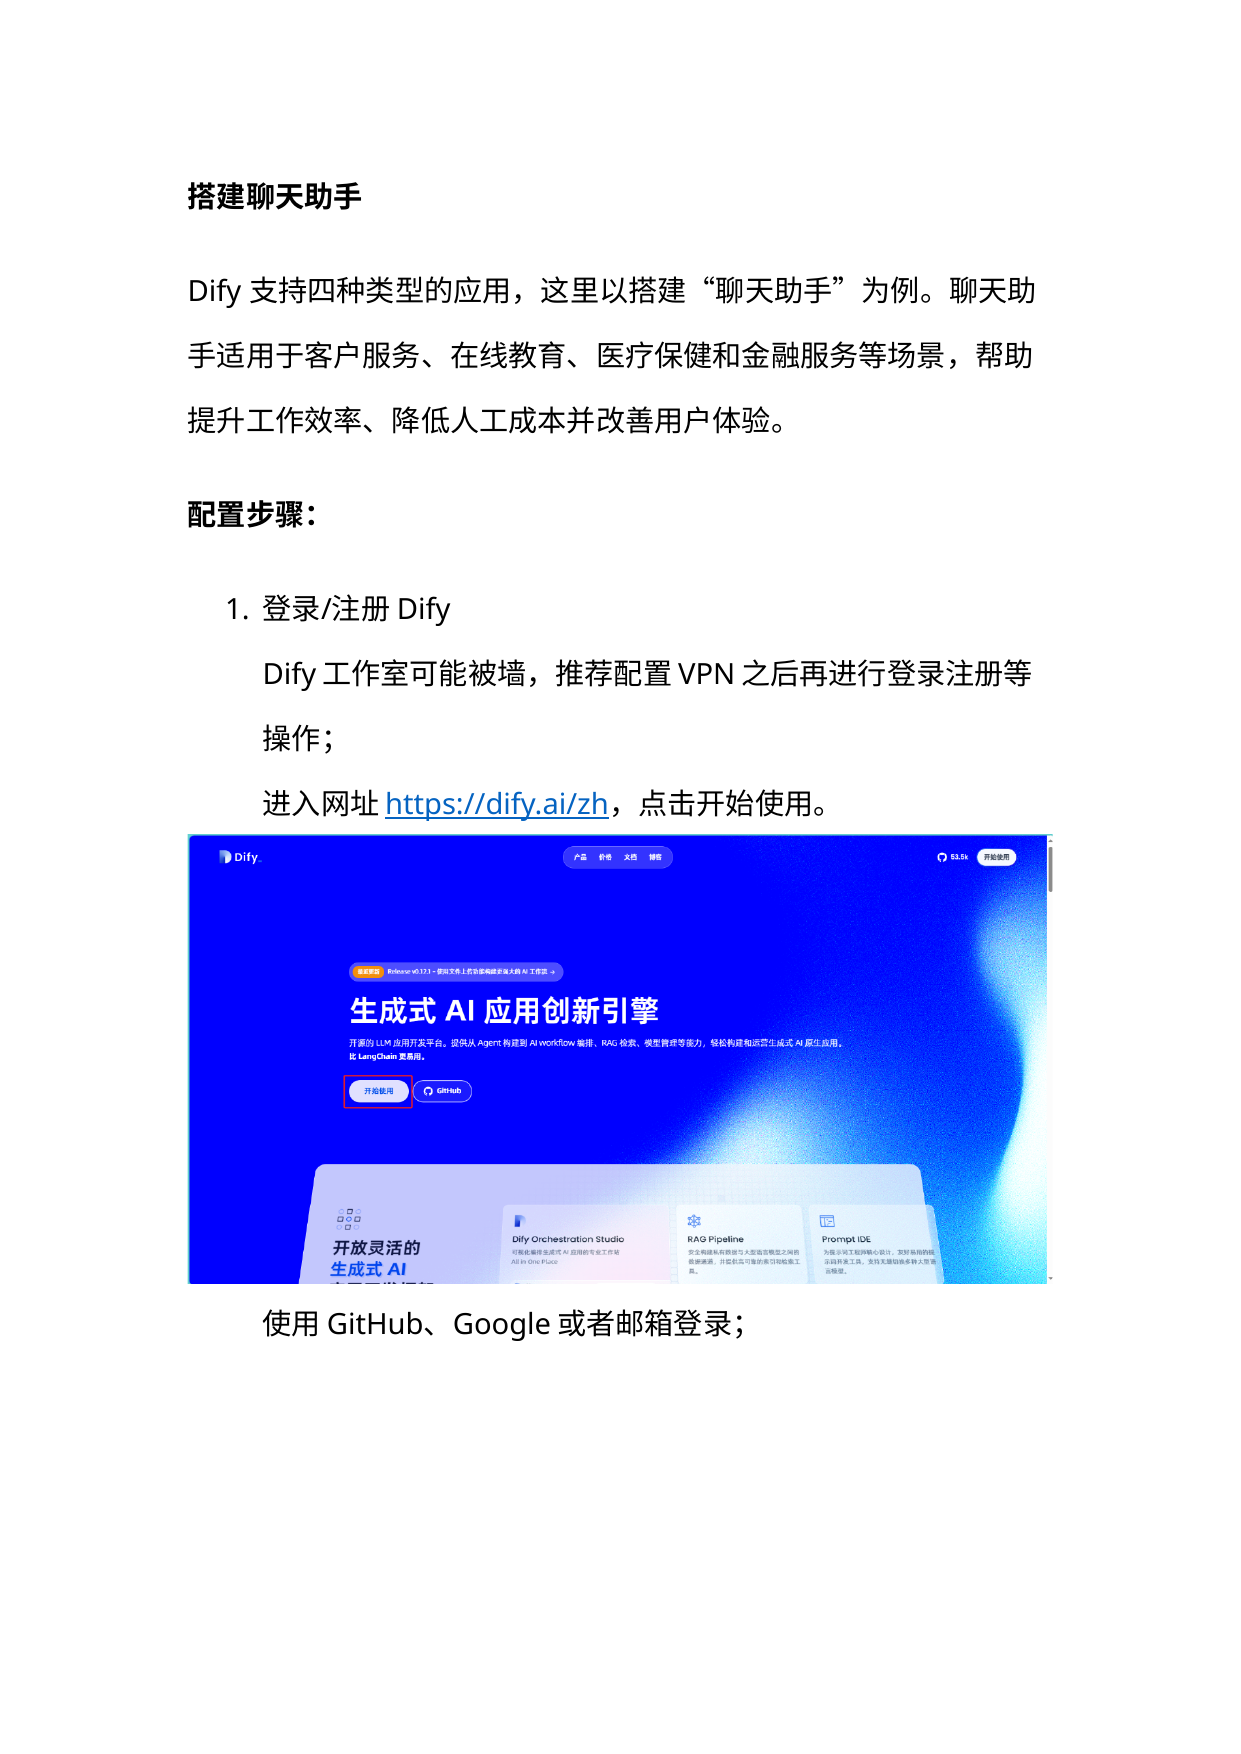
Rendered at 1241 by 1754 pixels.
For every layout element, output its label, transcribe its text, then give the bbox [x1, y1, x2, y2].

text 使用GitHub、Google或者邮箱登录； [219, 1289, 1053, 1354]
text Dify工作室可能被墙，推荐配置VPN之后再进行登录注册等操作； [262, 639, 1053, 769]
text 进入网址https://dify.ai/zh，点击开始使用。 [262, 769, 1053, 834]
list 登录/注册 Dify [225, 574, 1053, 639]
text 搭建聊天助手 [187, 162, 1053, 227]
picture [187, 834, 1053, 1284]
text Dify 支持四种类型的应用，这里以搭建“聊天助手”为例。聊天助手适用于客户服务、在线教育、医疗保健和金融服务等场景，帮助提升工作效率、降低人工成本并改善用户体验。 [187, 256, 1053, 451]
subtitle 配置步骤： [187, 480, 1053, 545]
